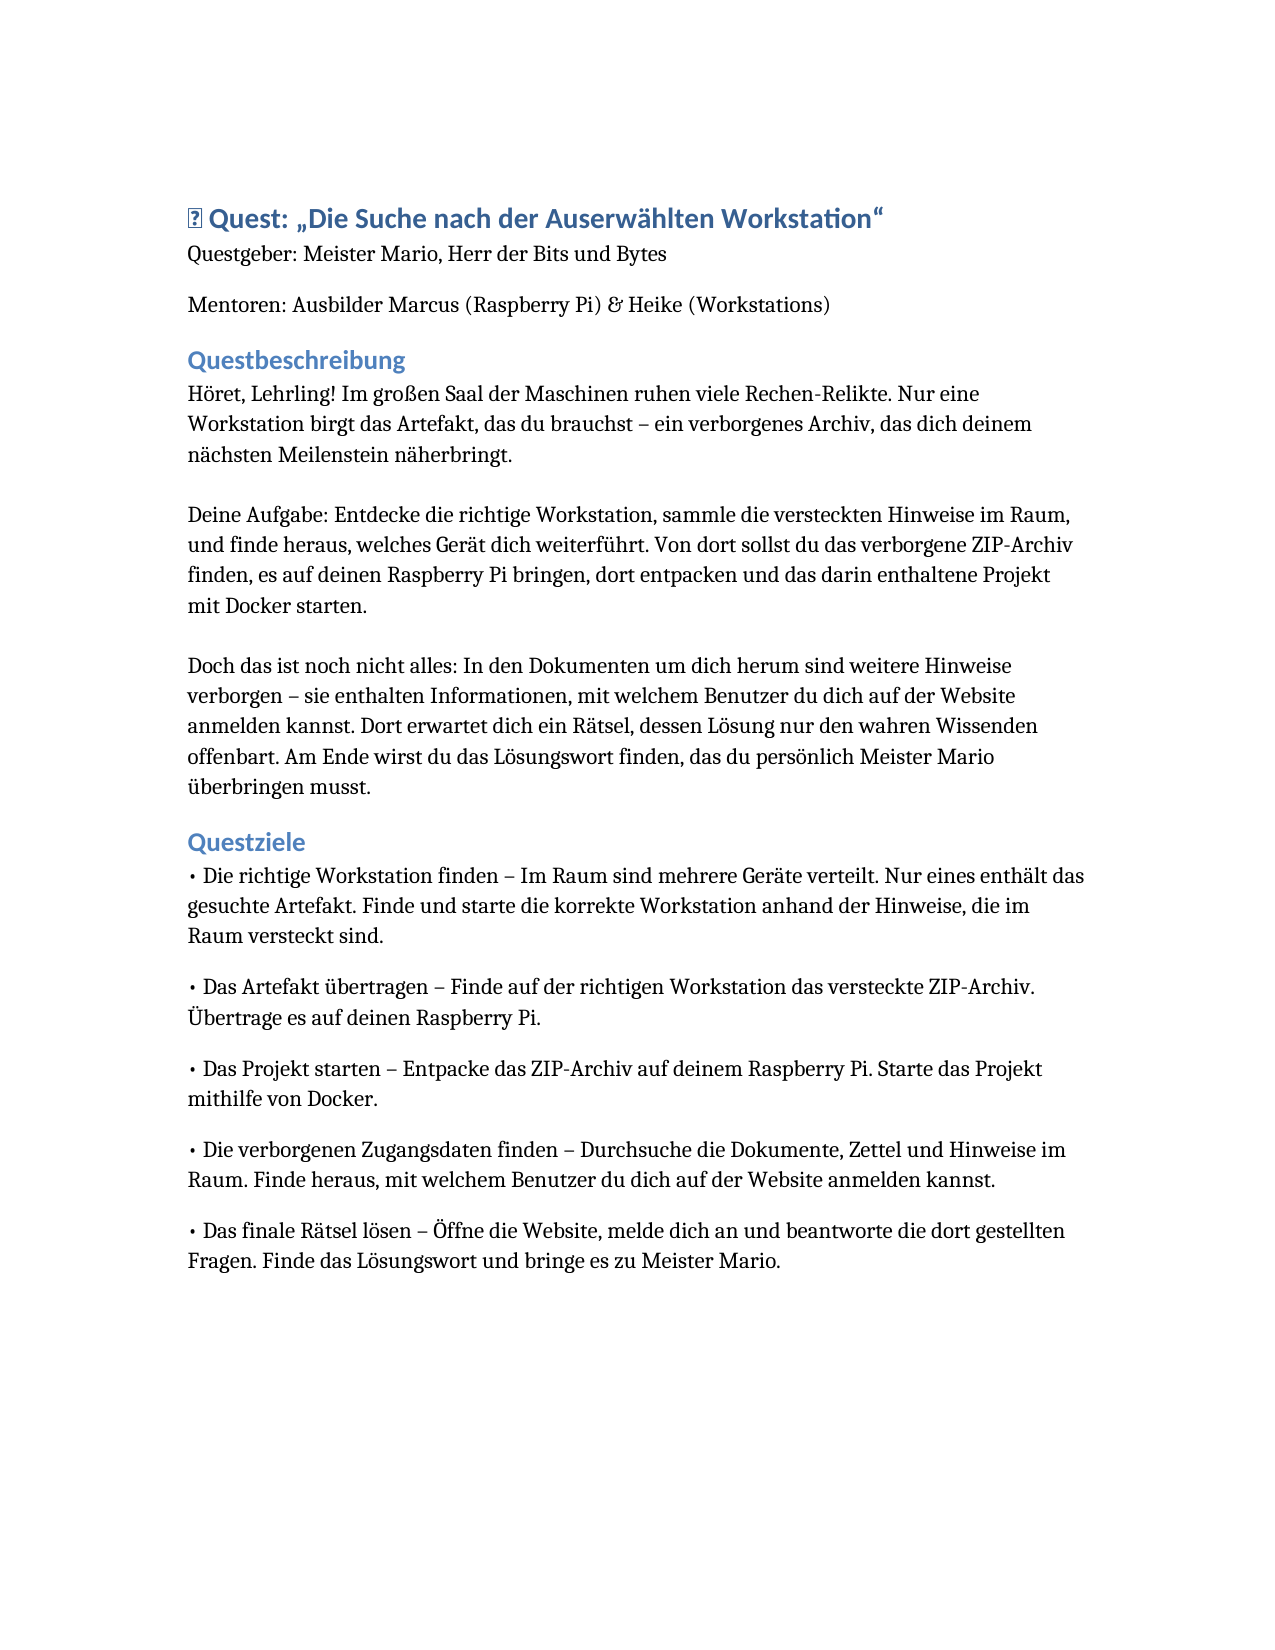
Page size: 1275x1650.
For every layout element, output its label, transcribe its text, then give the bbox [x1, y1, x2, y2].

text • Die verborgenen Zugangsdaten finden – Durchsuche die Dokumente, Zettel und Hinweise im Raum. Finde heraus, mit welchem Benutzer du dich auf der Website anmelden kannst. [187, 1137, 1087, 1193]
text • Das Artefakt übertragen – Finde auf der richtigen Workstation das versteckte ZIP-Archiv. Übertrage es auf deinen Raspberry Pi. [187, 974, 1087, 1031]
subtitle Questbeschreibung [187, 343, 1087, 376]
text • Das finale Rätsel lösen – Öffne die Website, melde dich an und beantworte die dort gestellten Fragen. Finde das Lösungswort und bringe es zu Meister Mario. [187, 1218, 1087, 1274]
text Questgeber: Meister Mario, Herr der Bits und Bytes [187, 241, 1087, 267]
text Höret, Lehrling! Im großen Saal der Maschinen ruhen viele Rechen-Relikte. Nur eine Workstation birgt das Artefakt, das du brauchst – ein verborgenes Archiv, das dich deinem nächsten Meilenstein näherbringt. Deine Aufgabe: Entdecke die richtige Workstation, sammle die versteckten Hinweise im Raum, und finde heraus, welches Gerät dich weiterführt. Von dort sollst du das verborgene ZIP-Archiv finden, es auf deinen Raspberry Pi bringen, dort entpacken und das darin enthaltene Projekt mit Docker starten. Doch das ist noch nicht alles: In den Dokumenten um dich herum sind weitere Hinweise verborgen – sie enthalten Informationen, mit welchem Benutzer du dich auf der Website anmelden kannst. Dort erwartet dich ein Rätsel, dessen Lösung nur den wahren Wissenden offenbart. Am Ende wirst du das Lösungswort finden, das du persönlich Meister Mario überbringen musst. [187, 381, 1087, 800]
subtitle 🧩 Quest: „Die Suche nach der Auserwählten Workstation“ [187, 200, 1087, 236]
text • Das Projekt starten – Entpacke das ZIP-Archiv auf deinem Raspberry Pi. Starte das Projekt mithilfe von Docker. [187, 1055, 1087, 1112]
text • Die richtige Workstation finden – Im Raum sind mehrere Geräte verteilt. Nur eines enthält das gesuchte Artefakt. Finde und starte die korrekte Workstation anhand der Hinweise, die im Raum versteckt sind. [187, 863, 1087, 949]
subtitle Questziele [187, 825, 1087, 858]
text Mentoren: Ausbilder Marcus (Raspberry Pi) & Heike (Workstations) [187, 292, 1087, 318]
